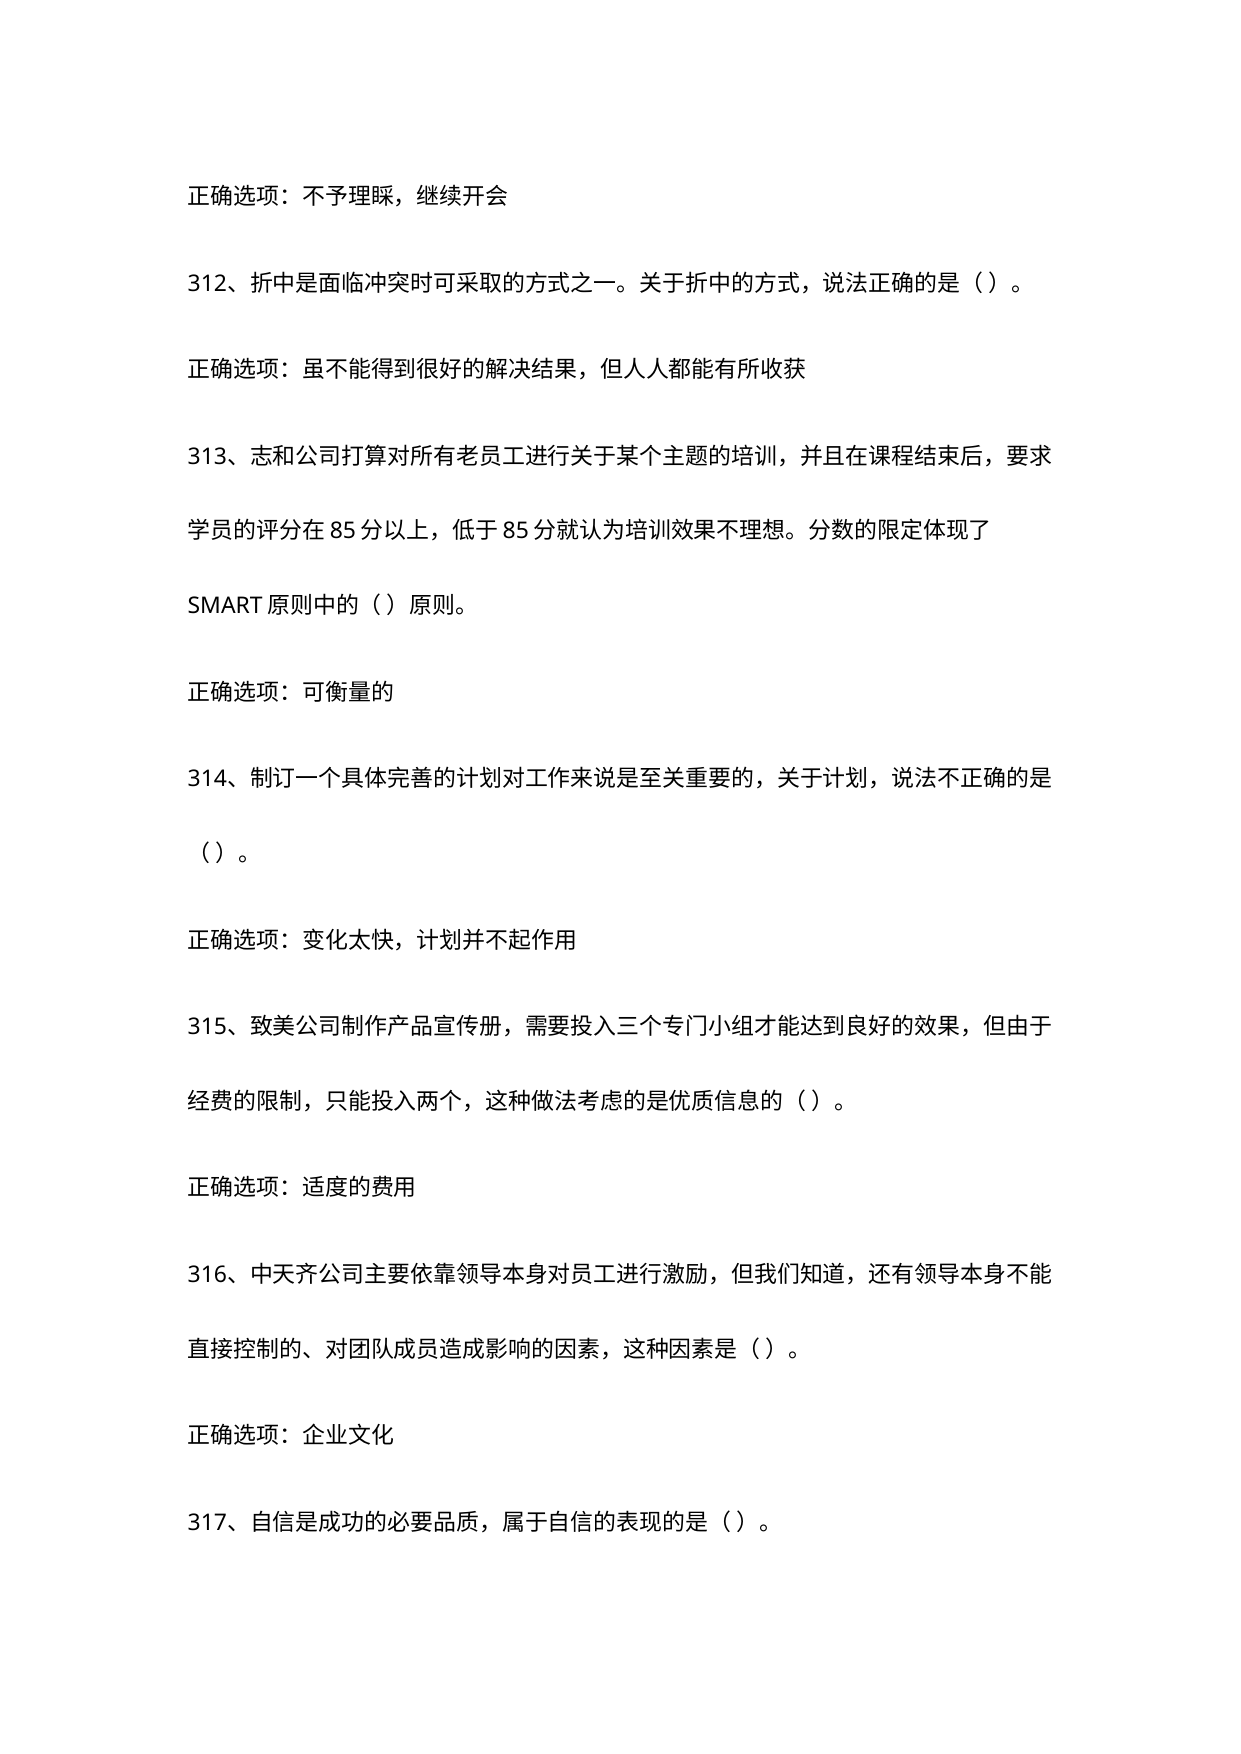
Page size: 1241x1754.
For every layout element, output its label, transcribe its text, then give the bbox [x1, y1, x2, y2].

text 正确选项：企业文化 [187, 1401, 1053, 1466]
text 正确选项：变化太快，计划并不起作用 [187, 906, 1053, 971]
text 316、中天齐公司主要依靠领导本身对员工进行激励，但我们知道，还有领导本身不能直接控制的、对团队成员造成影响的因素，这种因素是（ ）。 [187, 1240, 1053, 1380]
text 正确选项：可衡量的 [187, 658, 1053, 723]
text 正确选项：虽不能得到很好的解决结果，但人人都能有所收获 [187, 335, 1053, 400]
text 315、致美公司制作产品宣传册，需要投入三个专门小组才能达到良好的效果，但由于经费的限制，只能投入两个，这种做法考虑的是优质信息的（ ）。 [187, 992, 1053, 1132]
text 314、制订一个具体完善的计划对工作来说是至关重要的，关于计划，说法不正确的是（ ）。 [187, 744, 1053, 884]
text 317、自信是成功的必要品质，属于自信的表现的是（ ）。 [187, 1488, 1053, 1553]
text 正确选项：不予理睬，继续开会 [187, 162, 1053, 227]
text 313、志和公司打算对所有老员工进行关于某个主题的培训，并且在课程结束后，要求学员的评分在85分以上，低于85分就认为培训效果不理想。分数的限定体现了SMART原则中的（ ）原则。 [187, 422, 1053, 636]
text 312、折中是面临冲突时可采取的方式之一。关于折中的方式，说法正确的是（ ）。 [187, 248, 1053, 313]
text 正确选项：适度的费用 [187, 1153, 1053, 1218]
